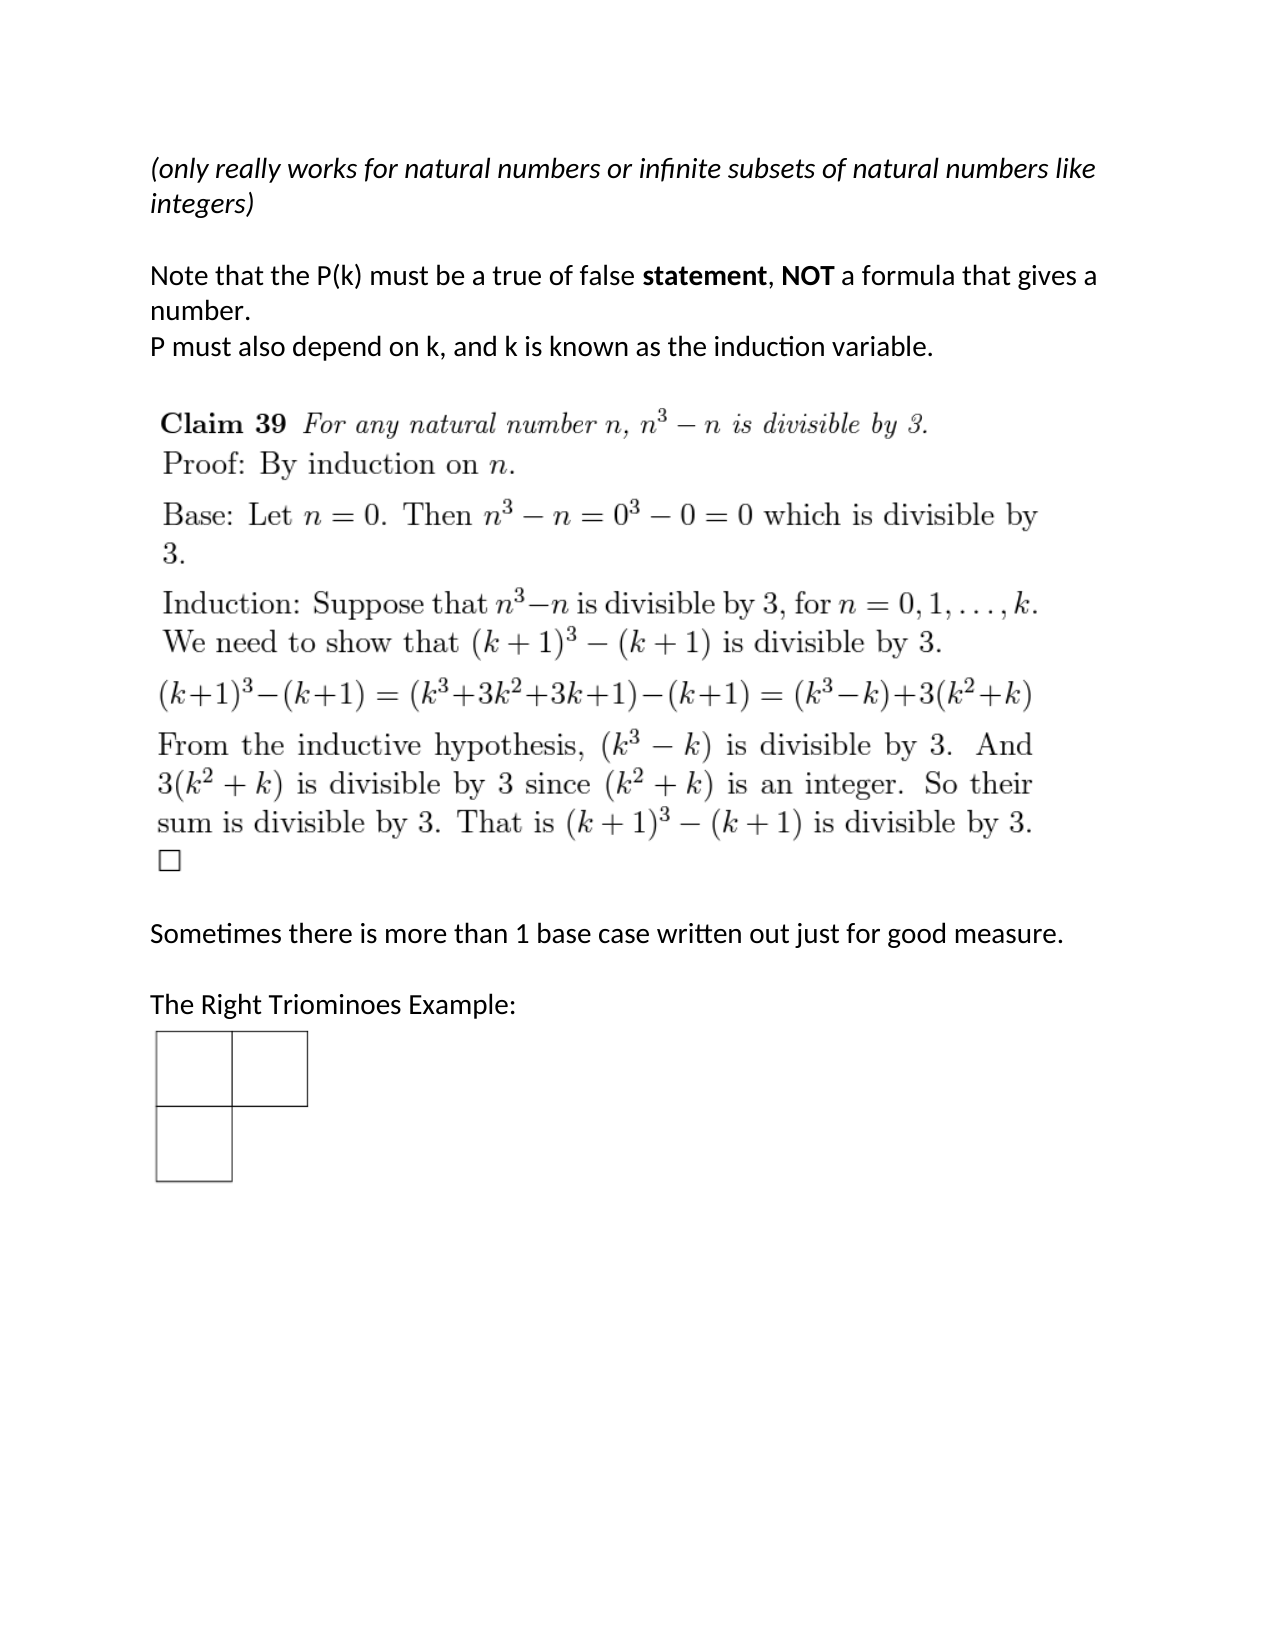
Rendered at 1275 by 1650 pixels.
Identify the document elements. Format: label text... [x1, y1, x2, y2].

text Note that the P(k) must be a true of false statement, NOT a formula that gives a number. [150, 257, 1125, 328]
picture [150, 1021, 312, 1187]
text P must also depend on k, and k is known as the induction variable. [150, 328, 1125, 364]
text The Right Triominoes Example: [150, 986, 1125, 1022]
picture [150, 399, 1047, 880]
text Sometimes there is more than 1 base case written out just for good measure. [150, 915, 1125, 951]
text (only really works for natural numbers or infinite subsets of natural numbers like integers) [150, 150, 1125, 221]
